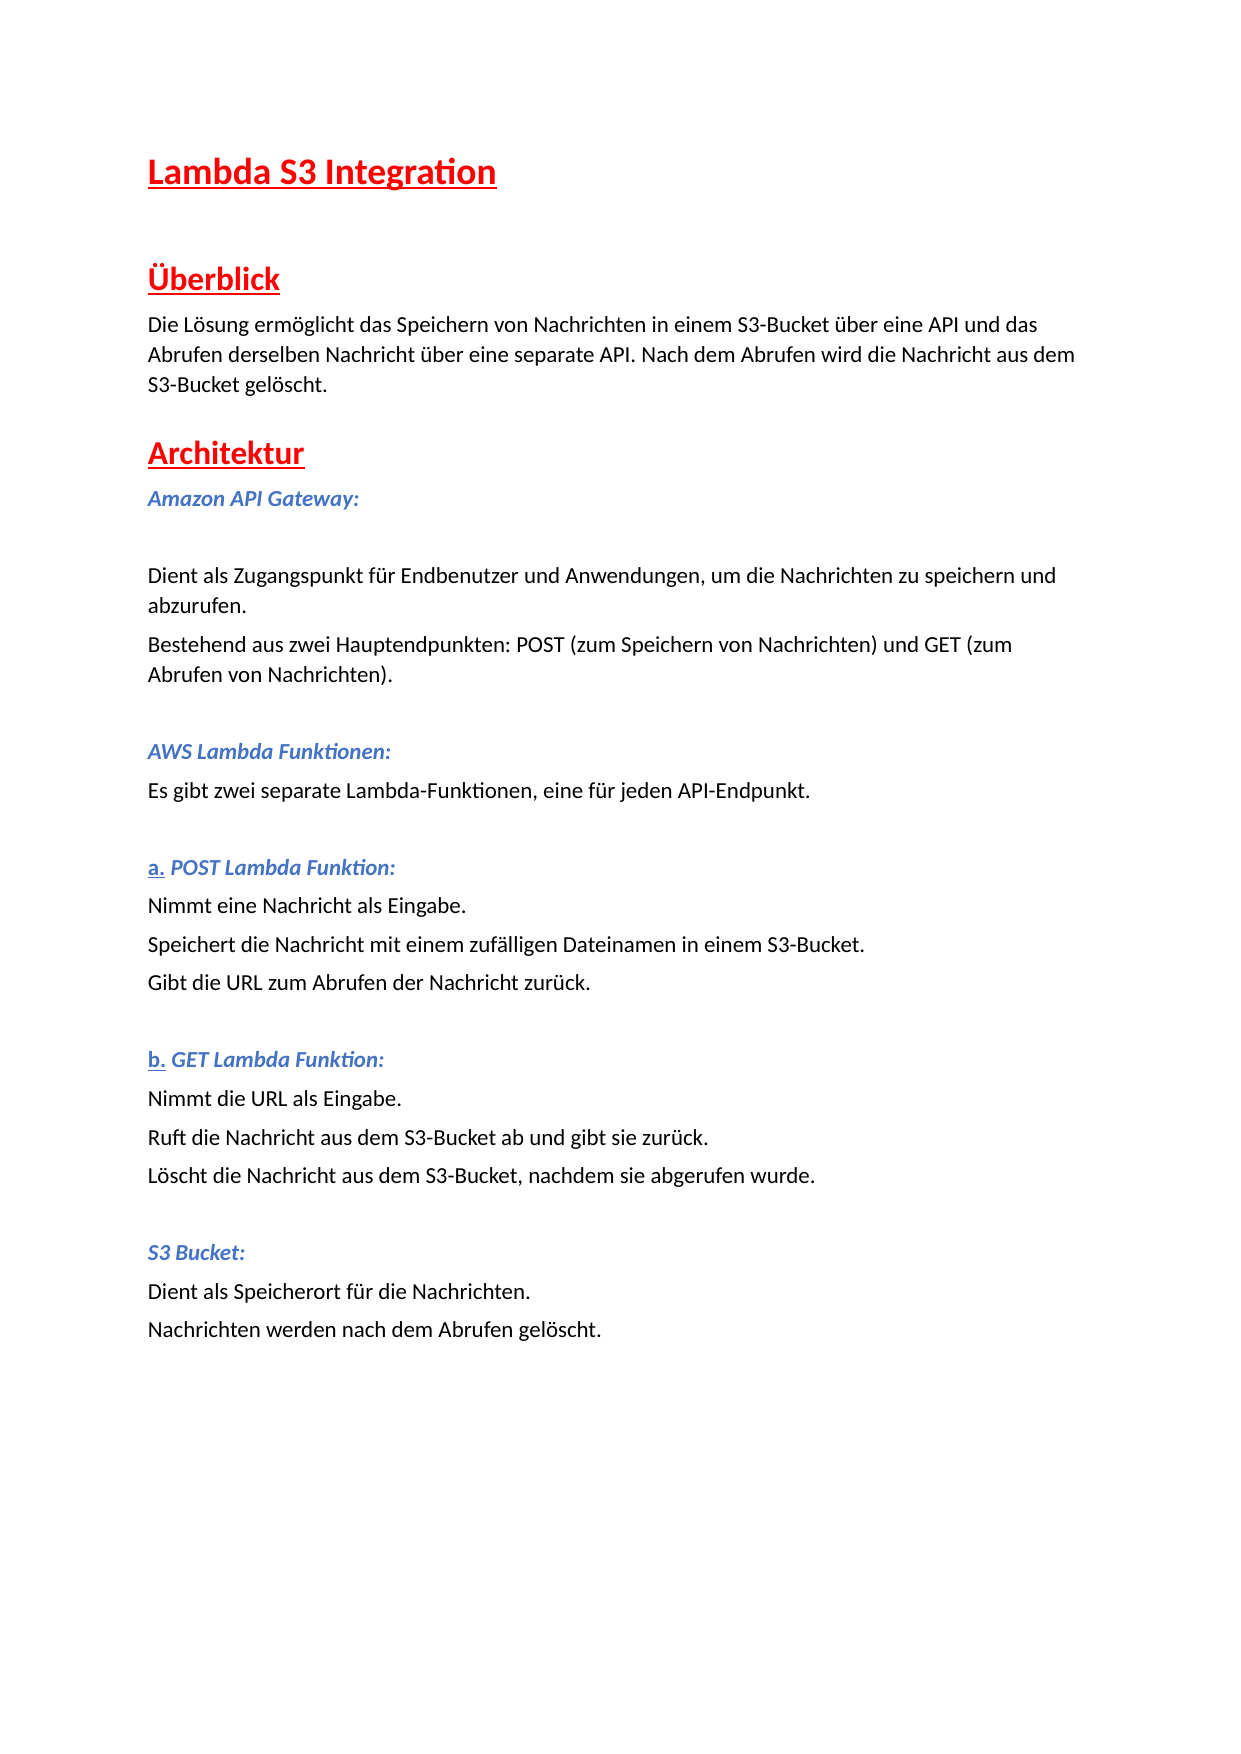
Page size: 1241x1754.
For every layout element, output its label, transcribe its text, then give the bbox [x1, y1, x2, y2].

text Die Lösung ermöglicht das Speichern von Nachrichten in einem S3-Bucket über eine API und das Abrufen derselben Nachricht über eine separate API. Nach dem Abrufen wird die Nachricht aus dem S3-Bucket gelöscht. Architektur [148, 310, 1093, 473]
text Gibt die URL zum Abrufen der Nachricht zurück. [148, 968, 1093, 997]
text Dient als Speicherort für die Nachrichten. [148, 1277, 1093, 1305]
text Nachrichten werden nach dem Abrufen gelöscht. [148, 1315, 1093, 1343]
text Löscht die Nachricht aus dem S3-Bucket, nachdem sie abgerufen wurde. [148, 1161, 1093, 1189]
text Nimmt eine Nachricht als Eingabe. [148, 891, 1093, 919]
text Bestehend aus zwei Hauptendpunkten: POST (zum Speichern von Nachrichten) und GET (zum Abrufen von Nachrichten). [148, 630, 1093, 688]
text Ruft die Nachricht aus dem S3-Bucket ab und gibt sie zurück. [148, 1123, 1093, 1151]
text b. GET Lambda Funktion: [148, 1046, 1093, 1074]
text Speichert die Nachricht mit einem zufälligen Dateinamen in einem S3-Bucket. [148, 930, 1093, 958]
text Überblick [148, 258, 1093, 298]
text Nimmt die URL als Eingabe. [148, 1084, 1093, 1112]
text Dient als Zugangspunkt für Endbenutzer und Anwendungen, um die Nachrichten zu speichern und abzurufen. [148, 561, 1093, 619]
text a. POST Lambda Funktion: [148, 853, 1093, 881]
text Amazon API Gateway: [148, 484, 1093, 512]
text AWS Lambda Funktionen: [148, 737, 1093, 765]
text Lambda S3 Integration [148, 148, 1093, 193]
text S3 Bucket: [148, 1238, 1093, 1266]
text Es gibt zwei separate Lambda-Funktionen, eine für jeden API-Endpunkt. [148, 776, 1093, 804]
